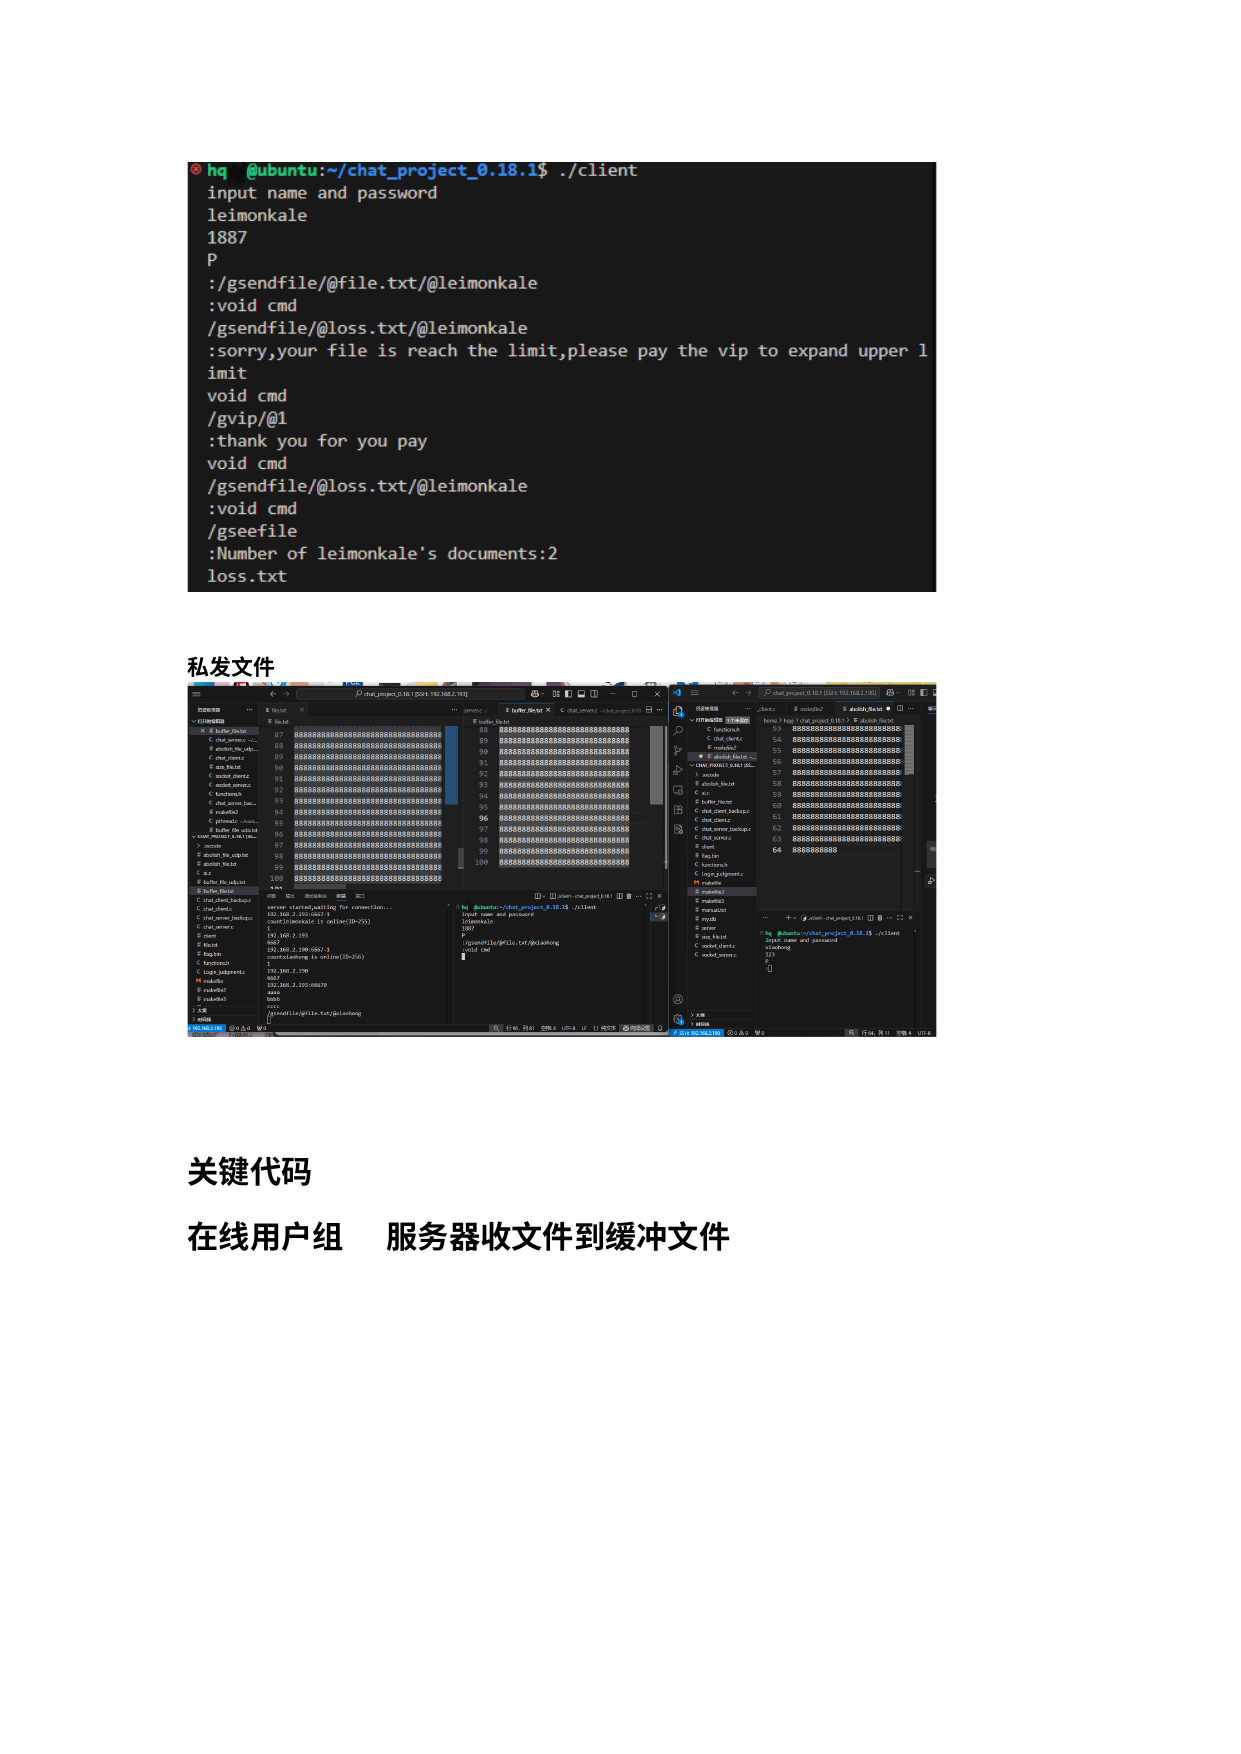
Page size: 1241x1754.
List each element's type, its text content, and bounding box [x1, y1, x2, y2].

picture [187, 682, 937, 1037]
text 在线用户组 服务器收文件到缓冲文件 [187, 1202, 1053, 1267]
text 私发文件 [187, 649, 1053, 682]
text 关键代码 [187, 1137, 1053, 1202]
picture [187, 162, 937, 592]
